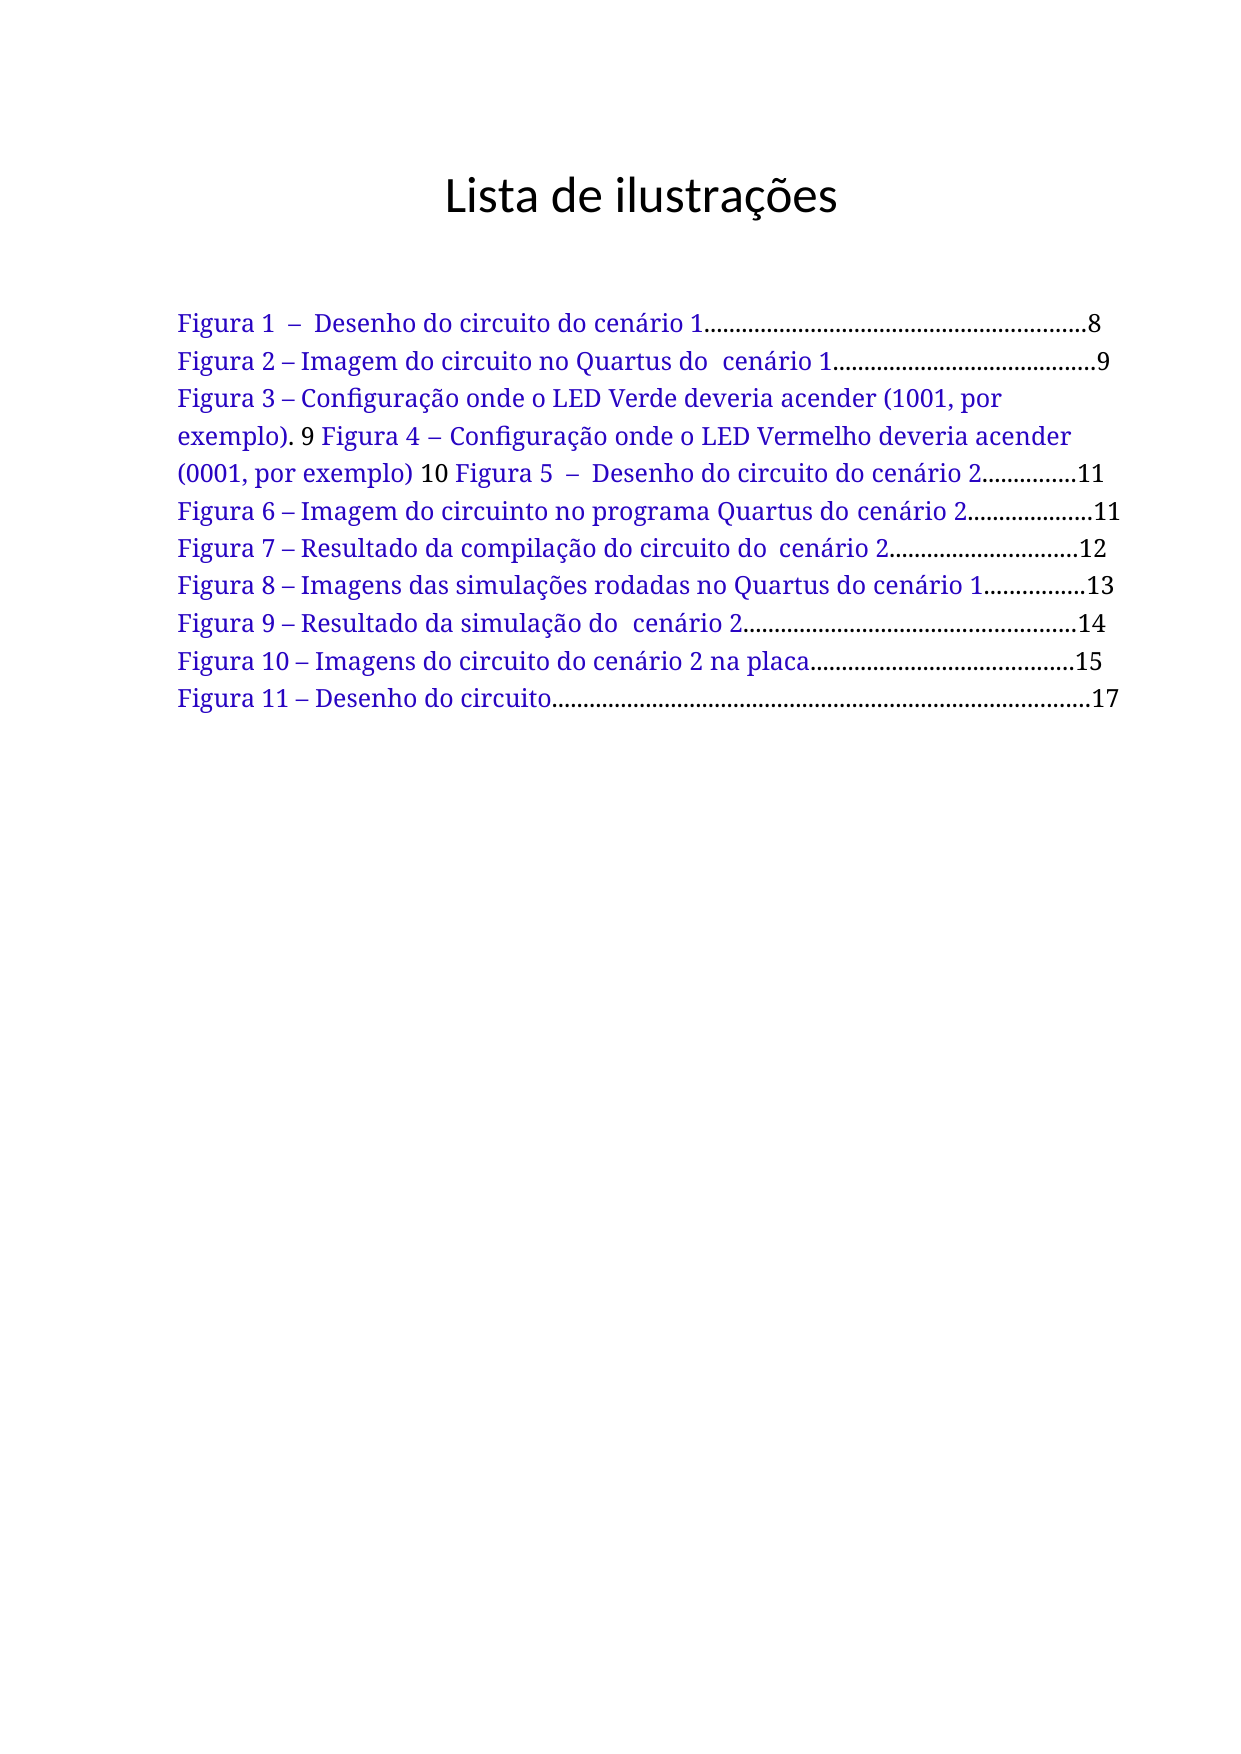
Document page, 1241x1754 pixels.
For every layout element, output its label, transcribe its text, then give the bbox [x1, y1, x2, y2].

text Lista de ilustrações [339, 163, 943, 225]
text Figura 6 – Imagem do circuinto no programa Quartus do cenário 2 11 [177, 493, 1151, 527]
text Figura 2 – Imagem do circuito no Quartus do cenário 1 9 [177, 343, 1151, 377]
text Figura 10 – Imagens do circuito do cenário 2 na placa 15 [177, 643, 1151, 677]
text Figura 9 – Resultado da simulação do cenário 2 14 [177, 606, 1151, 639]
text Figura 3 – Configuração onde o LED Verde deveria acender (1001, por exemplo). 9 Figura 4 – Configuração onde o LED Vermelho deveria acender (0001, por exemplo) 10 Figura 5 – Desenho do circuito do cenário 2 11 [177, 381, 1122, 490]
text Figura 11 – Desenho do circuito 17 [177, 681, 1151, 715]
text Figura 8 – Imagens das simulações rodadas no Quartus do cenário 1 13 [177, 568, 1151, 602]
text Figura 1 – Desenho do circuito do cenário 1 8 [177, 306, 1151, 340]
text Figura 7 – Resultado da compilação do circuito do cenário 2 12 [177, 530, 1151, 564]
